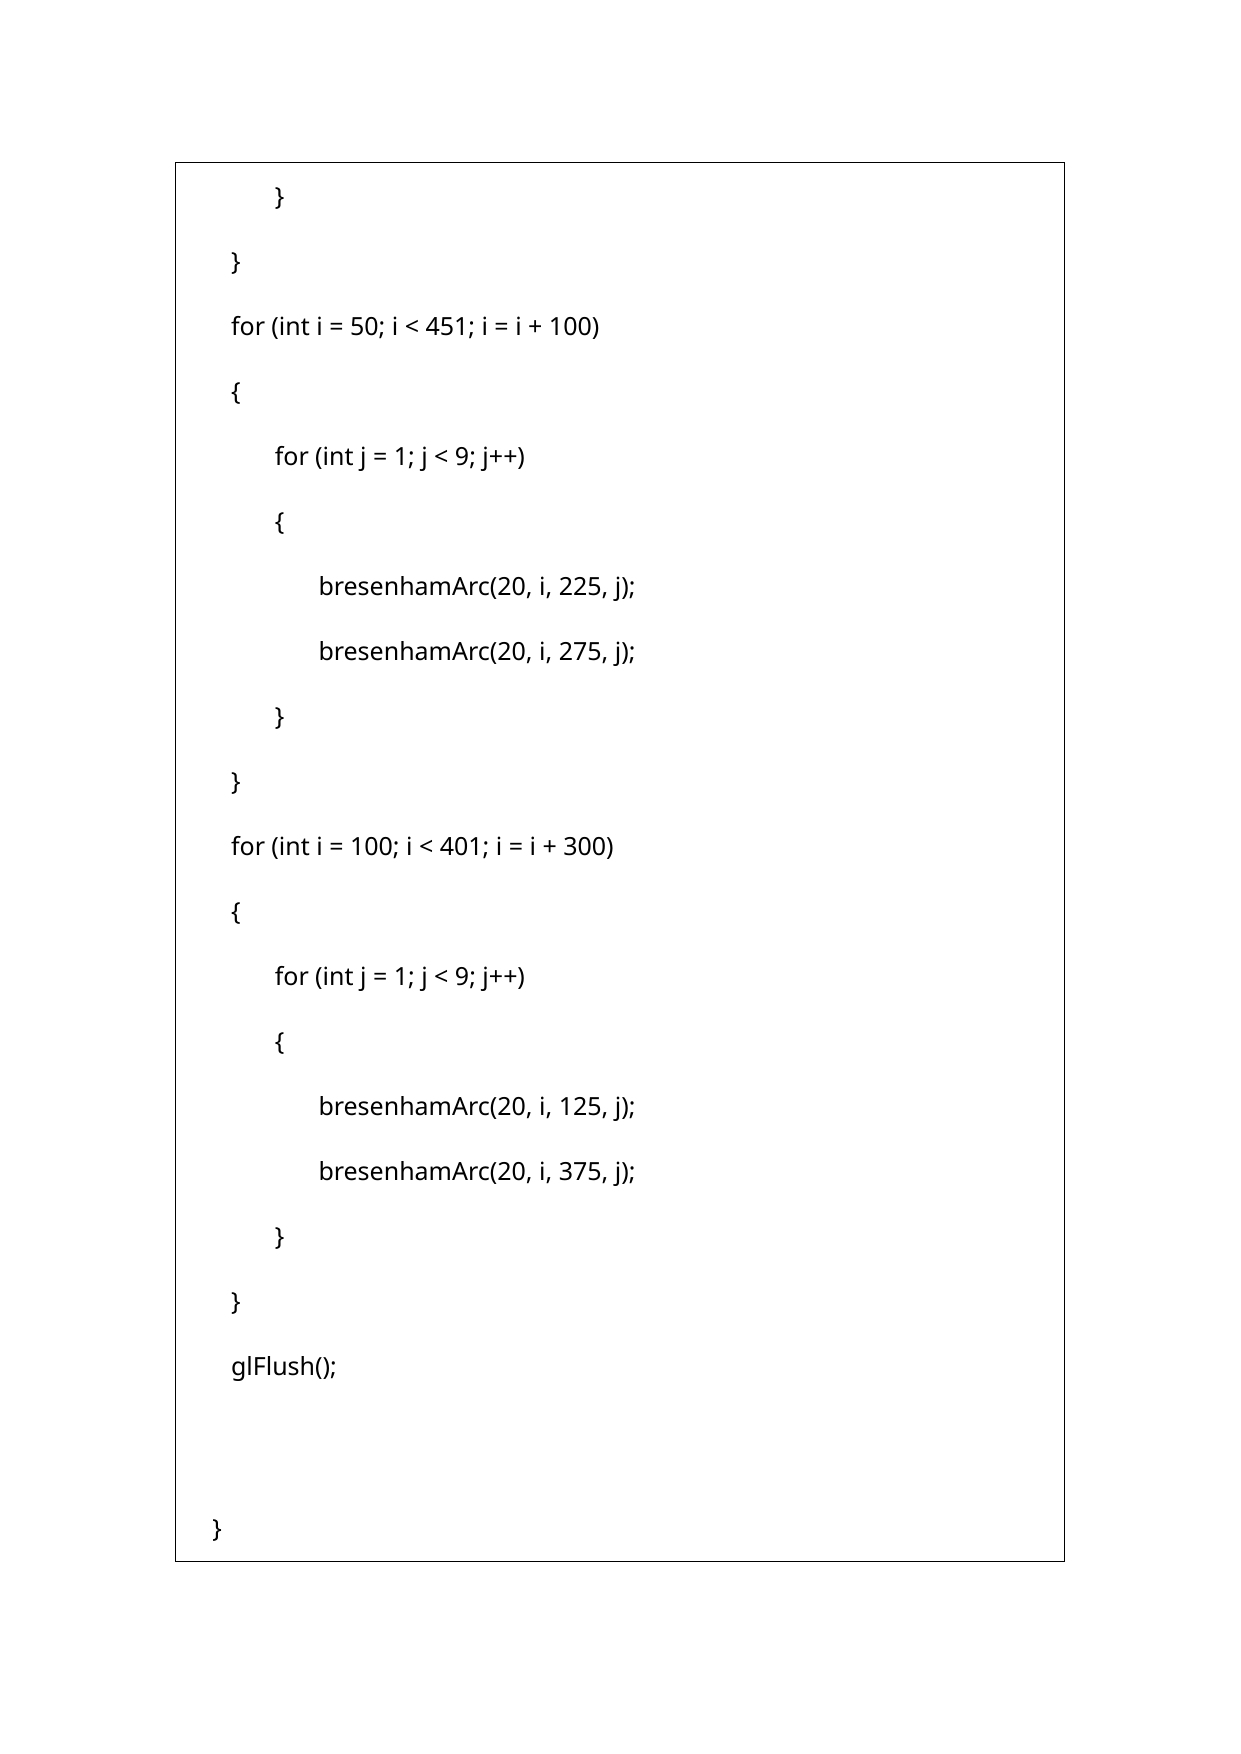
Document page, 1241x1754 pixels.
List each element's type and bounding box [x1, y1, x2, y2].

table_cell [176, 163, 1064, 1561]
